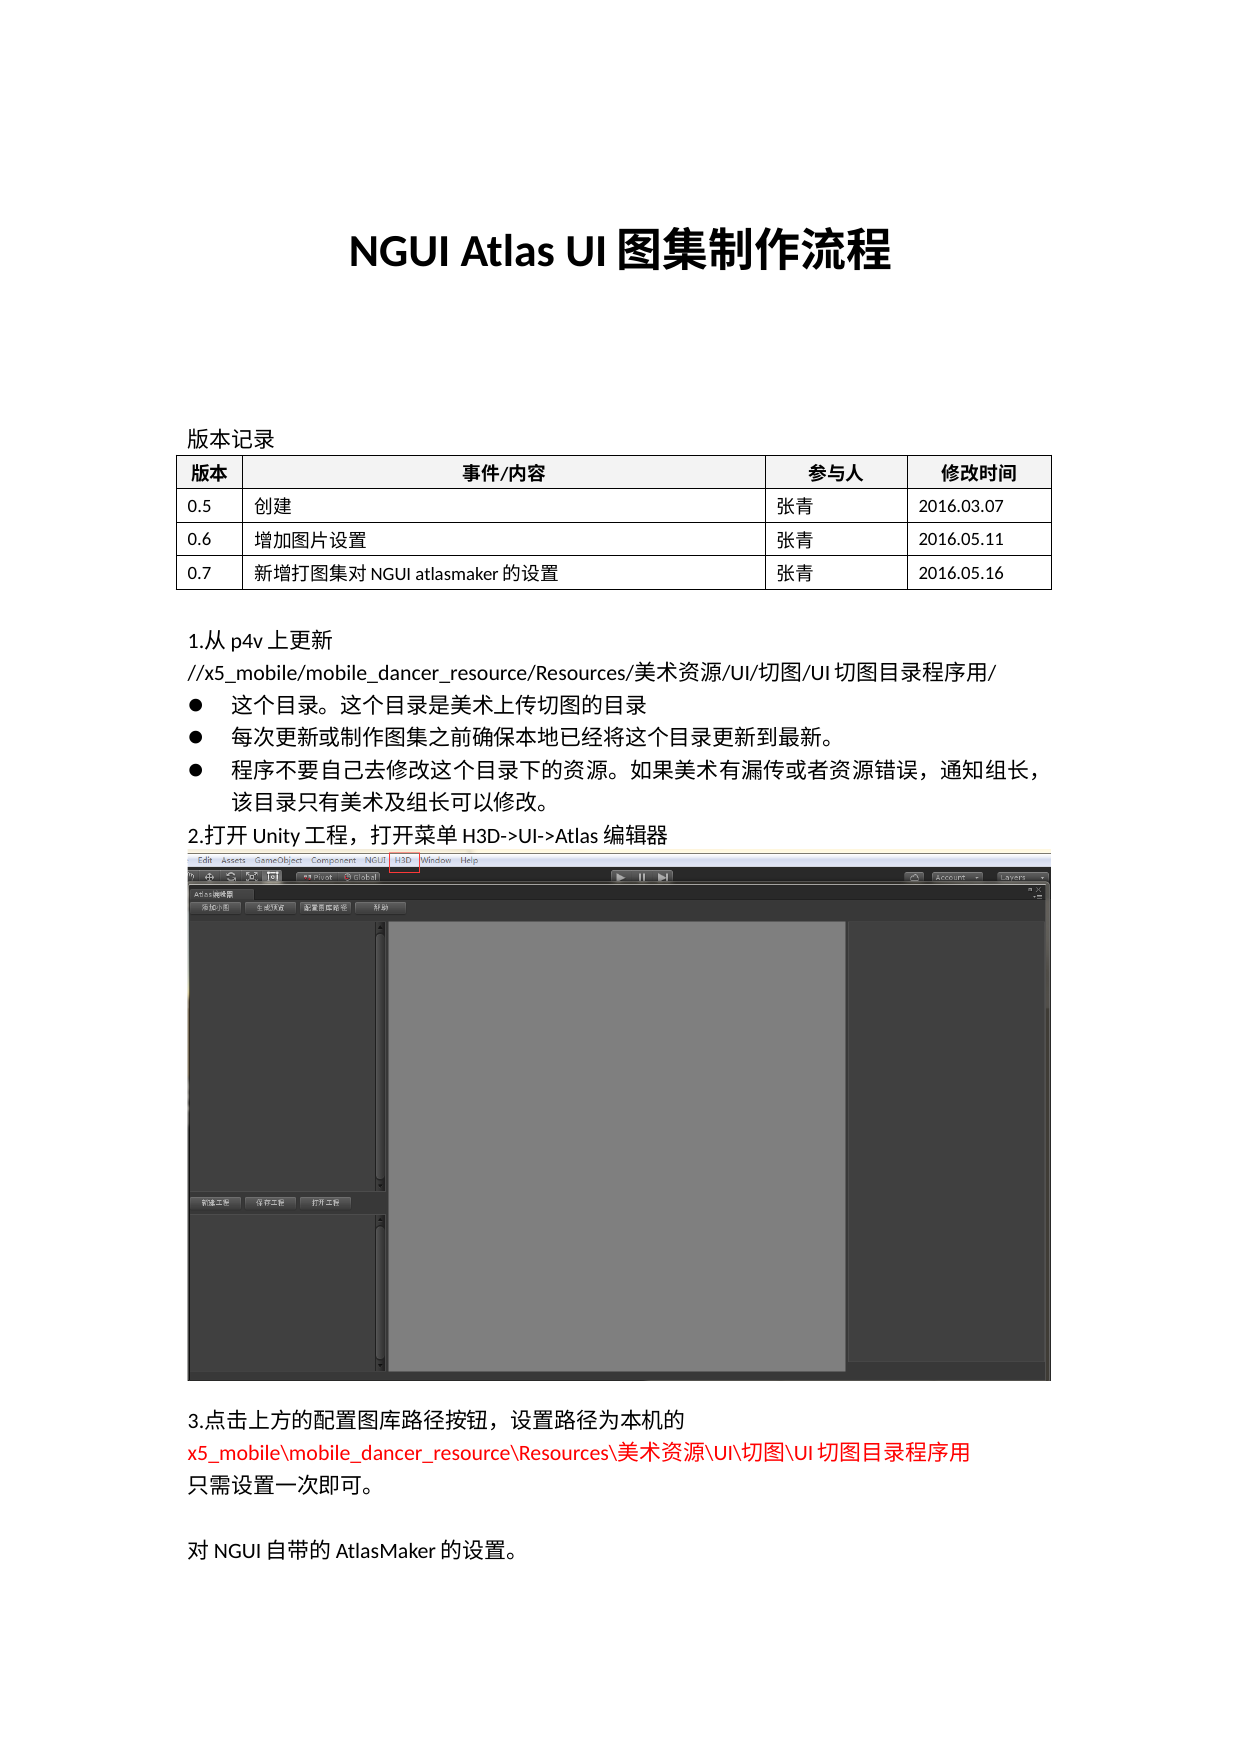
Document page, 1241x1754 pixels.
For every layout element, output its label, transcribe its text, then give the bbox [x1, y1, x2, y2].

text 只需设置一次即可。 [187, 1467, 1053, 1500]
table_cell 2016.05.11 [908, 523, 1051, 555]
table_header 版本 [177, 456, 242, 488]
table_cell 新增打图集对NGUI atlasmaker的设置 [243, 556, 765, 589]
list 每次更新或制作图集之前确保本地已经将这个目录更新到最新。 [187, 720, 1053, 752]
table_cell 0.6 [177, 523, 242, 555]
table_cell 创建 [243, 489, 765, 522]
list 打开Unity工程，打开菜单H3D->UI->Atlas编辑器 [187, 817, 1053, 850]
list 这个目录。这个目录是美术上传切图的目录 [187, 687, 1053, 720]
text x5_mobile\mobile_dancer_resource\Resources\美术资源\UI\切图\UI切图目录程序用 [187, 1435, 1053, 1467]
list //x5_mobile/mobile_dancer_resource/Resources/美术资源/UI/切图/UI切图目录程序用/ [187, 655, 1053, 687]
text 版本记录 [187, 422, 1053, 454]
table_header 参与人 [766, 456, 907, 488]
table_cell 张青 [766, 489, 907, 522]
picture [187, 849, 1051, 1381]
table_cell 2016.03.07 [908, 489, 1051, 522]
list 程序不要自己去修改这个目录下的资源。如果美术有漏传或者资源错误，通知组长，该目录只有美术及组长可以修改。 [187, 752, 1053, 817]
table_header 事件/内容 [243, 456, 765, 488]
table_cell 张青 [766, 523, 907, 555]
table_cell 0.5 [177, 489, 242, 522]
table_cell 0.7 [177, 556, 242, 589]
list 从p4v上更新 [187, 622, 1053, 655]
table_cell 2016.05.16 [908, 556, 1051, 589]
text 对NGUI自带的AtlasMaker的设置。 [187, 1532, 1053, 1565]
table_header 修改时间 [908, 456, 1051, 488]
subtitle NGUI Atlas UI图集制作流程 [187, 197, 1053, 295]
table_cell 张青 [766, 556, 907, 589]
table_cell 增加图片设置 [243, 523, 765, 555]
